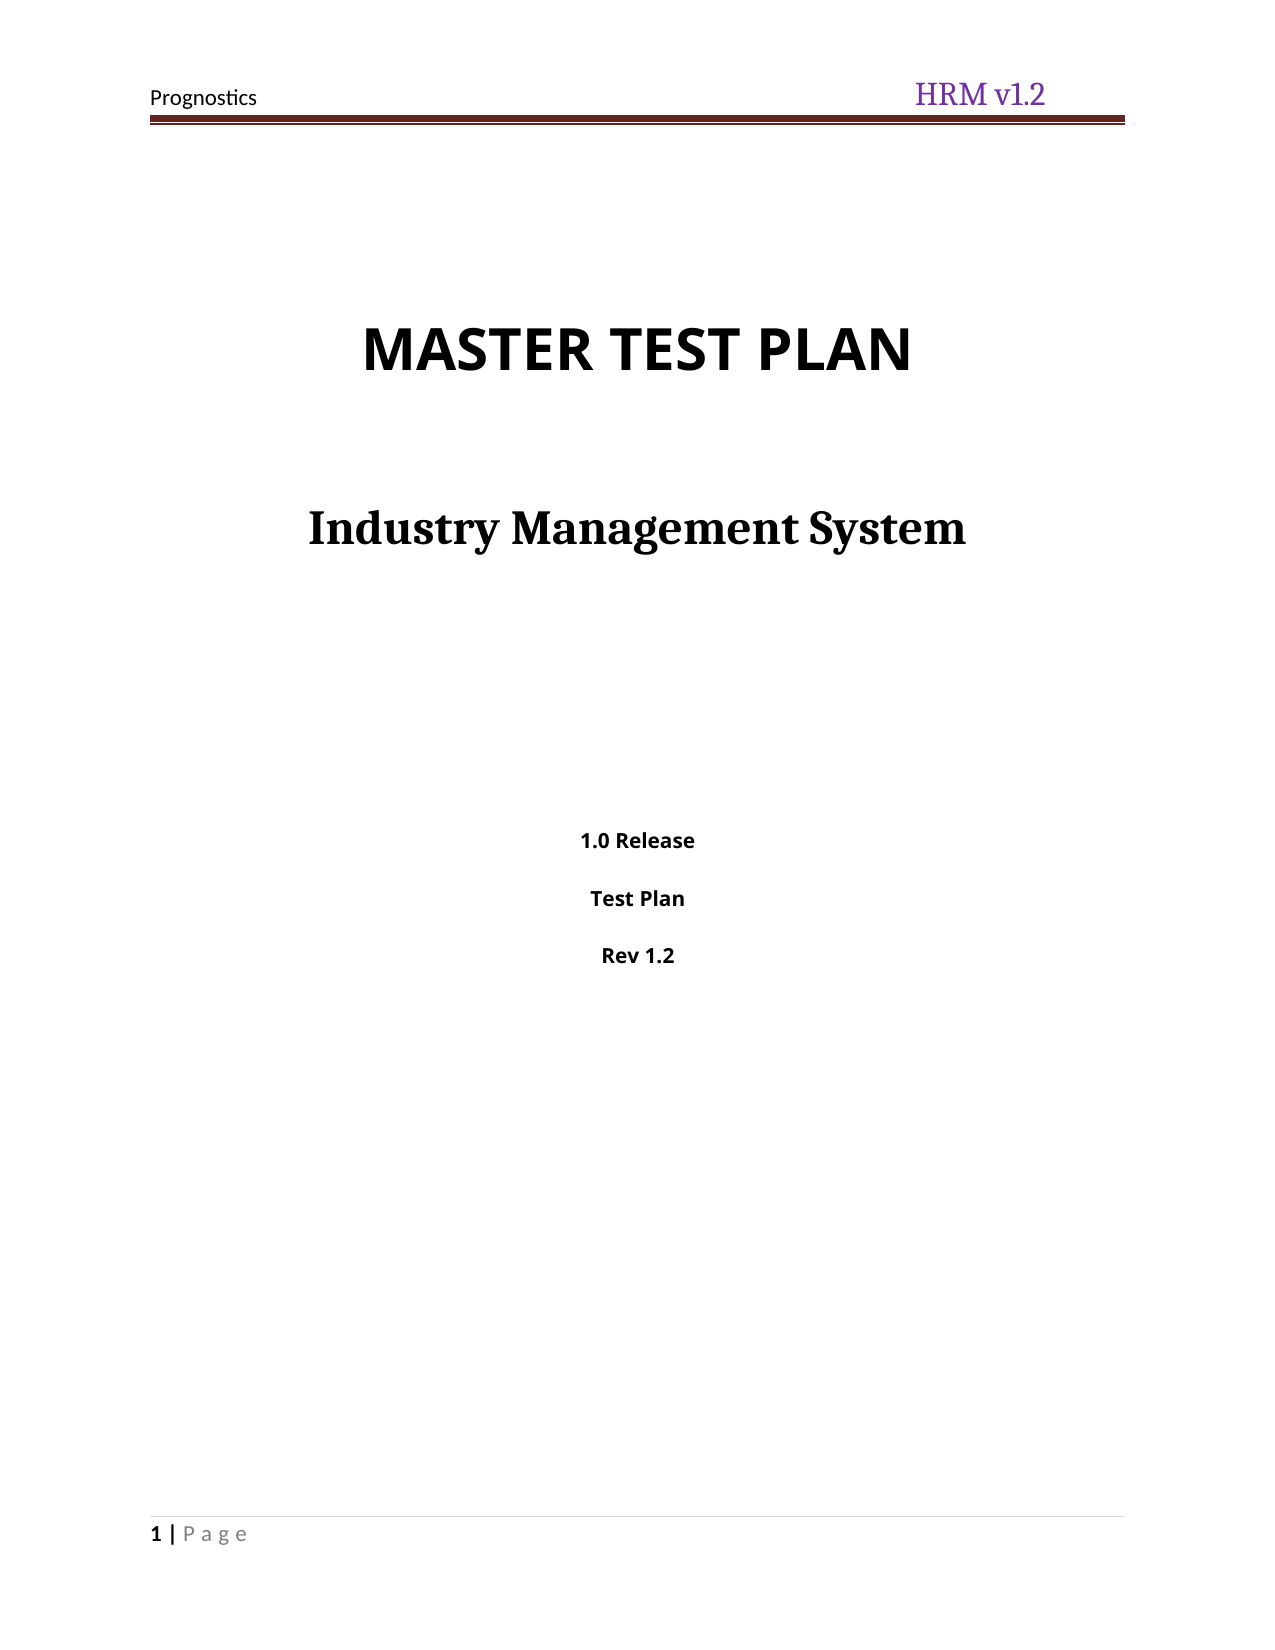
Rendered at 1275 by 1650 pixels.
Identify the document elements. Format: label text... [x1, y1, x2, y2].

text MASTER TEST PLAN [150, 308, 1125, 388]
text Rev 1.2 [150, 941, 1125, 970]
subtitle 1.0 Release [150, 826, 1125, 854]
text Industry Management System [150, 500, 1125, 556]
title Test Plan [150, 884, 1125, 912]
